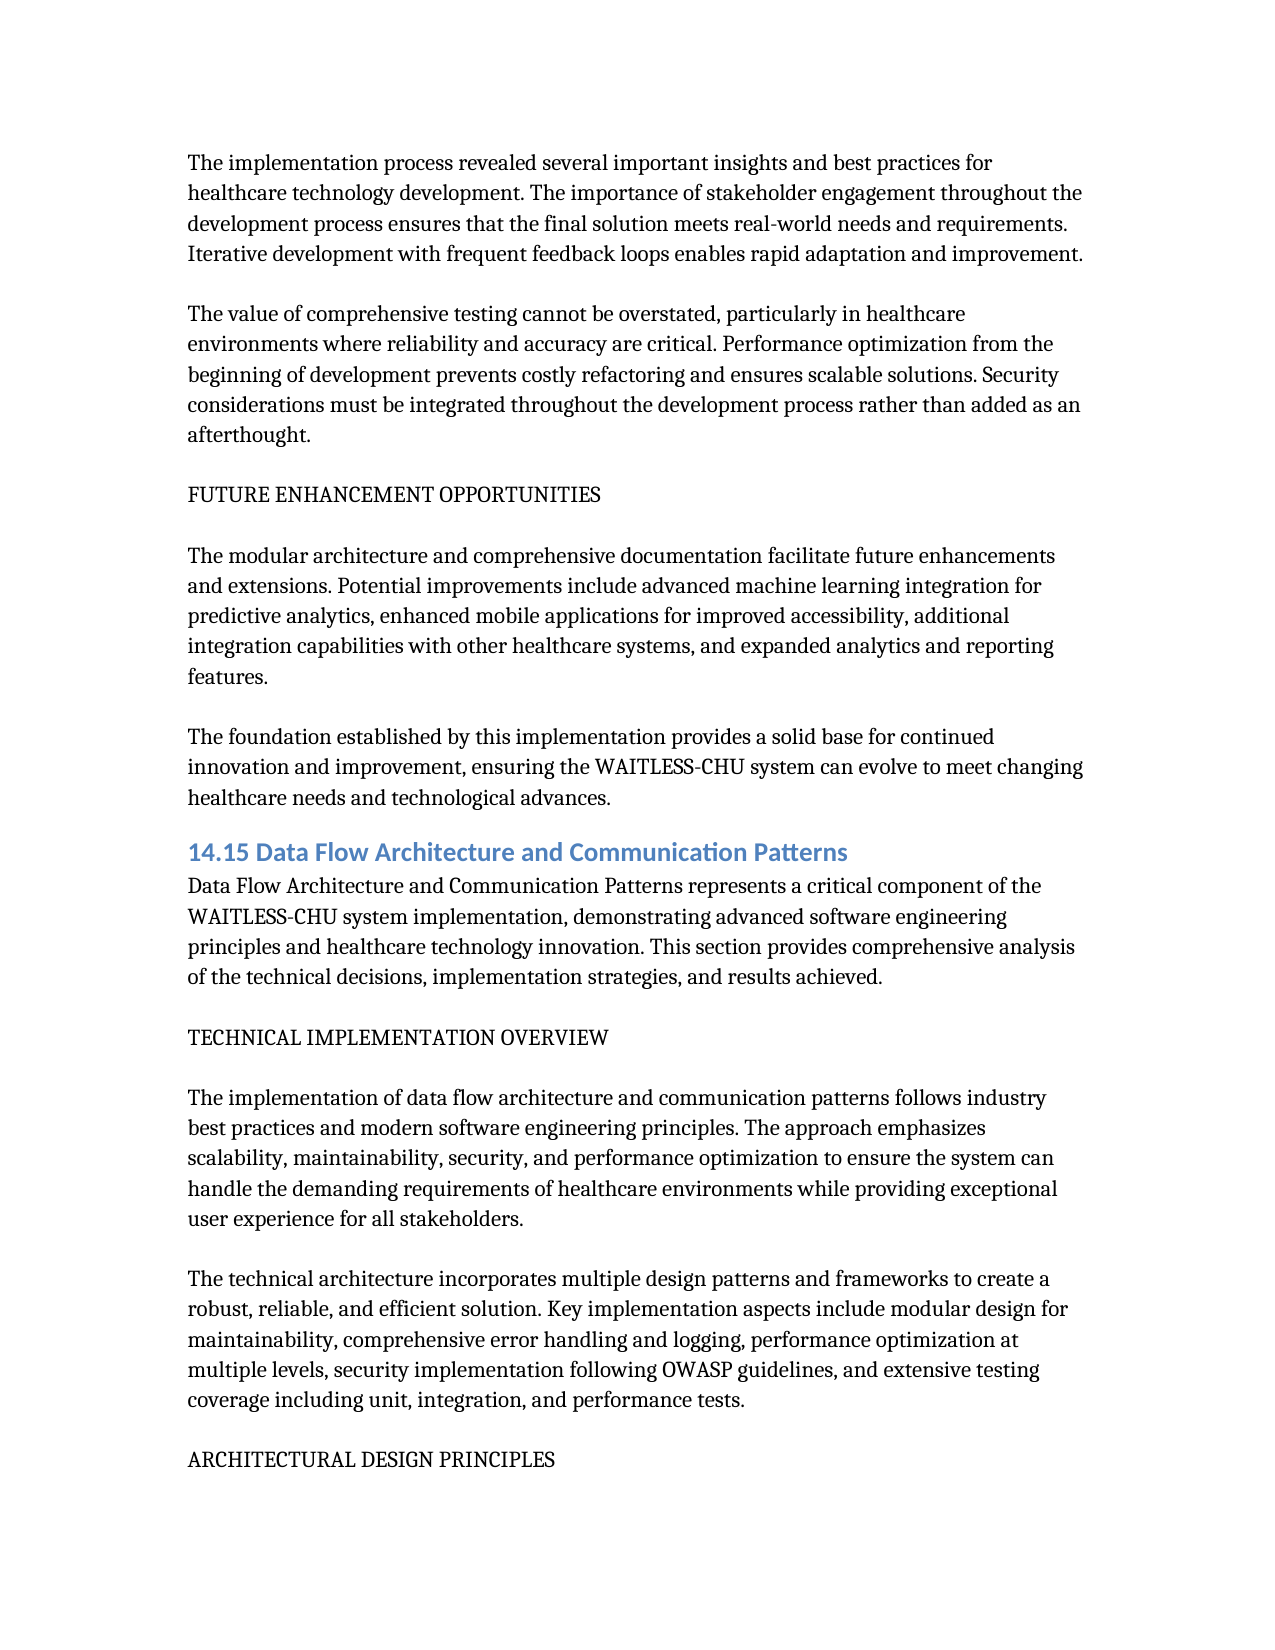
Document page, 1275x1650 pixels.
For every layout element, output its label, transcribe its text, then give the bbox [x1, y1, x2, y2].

subtitle 14.15 Data Flow Architecture and Communication Patterns [187, 835, 1087, 868]
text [187, 150, 1087, 811]
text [187, 873, 1087, 1474]
